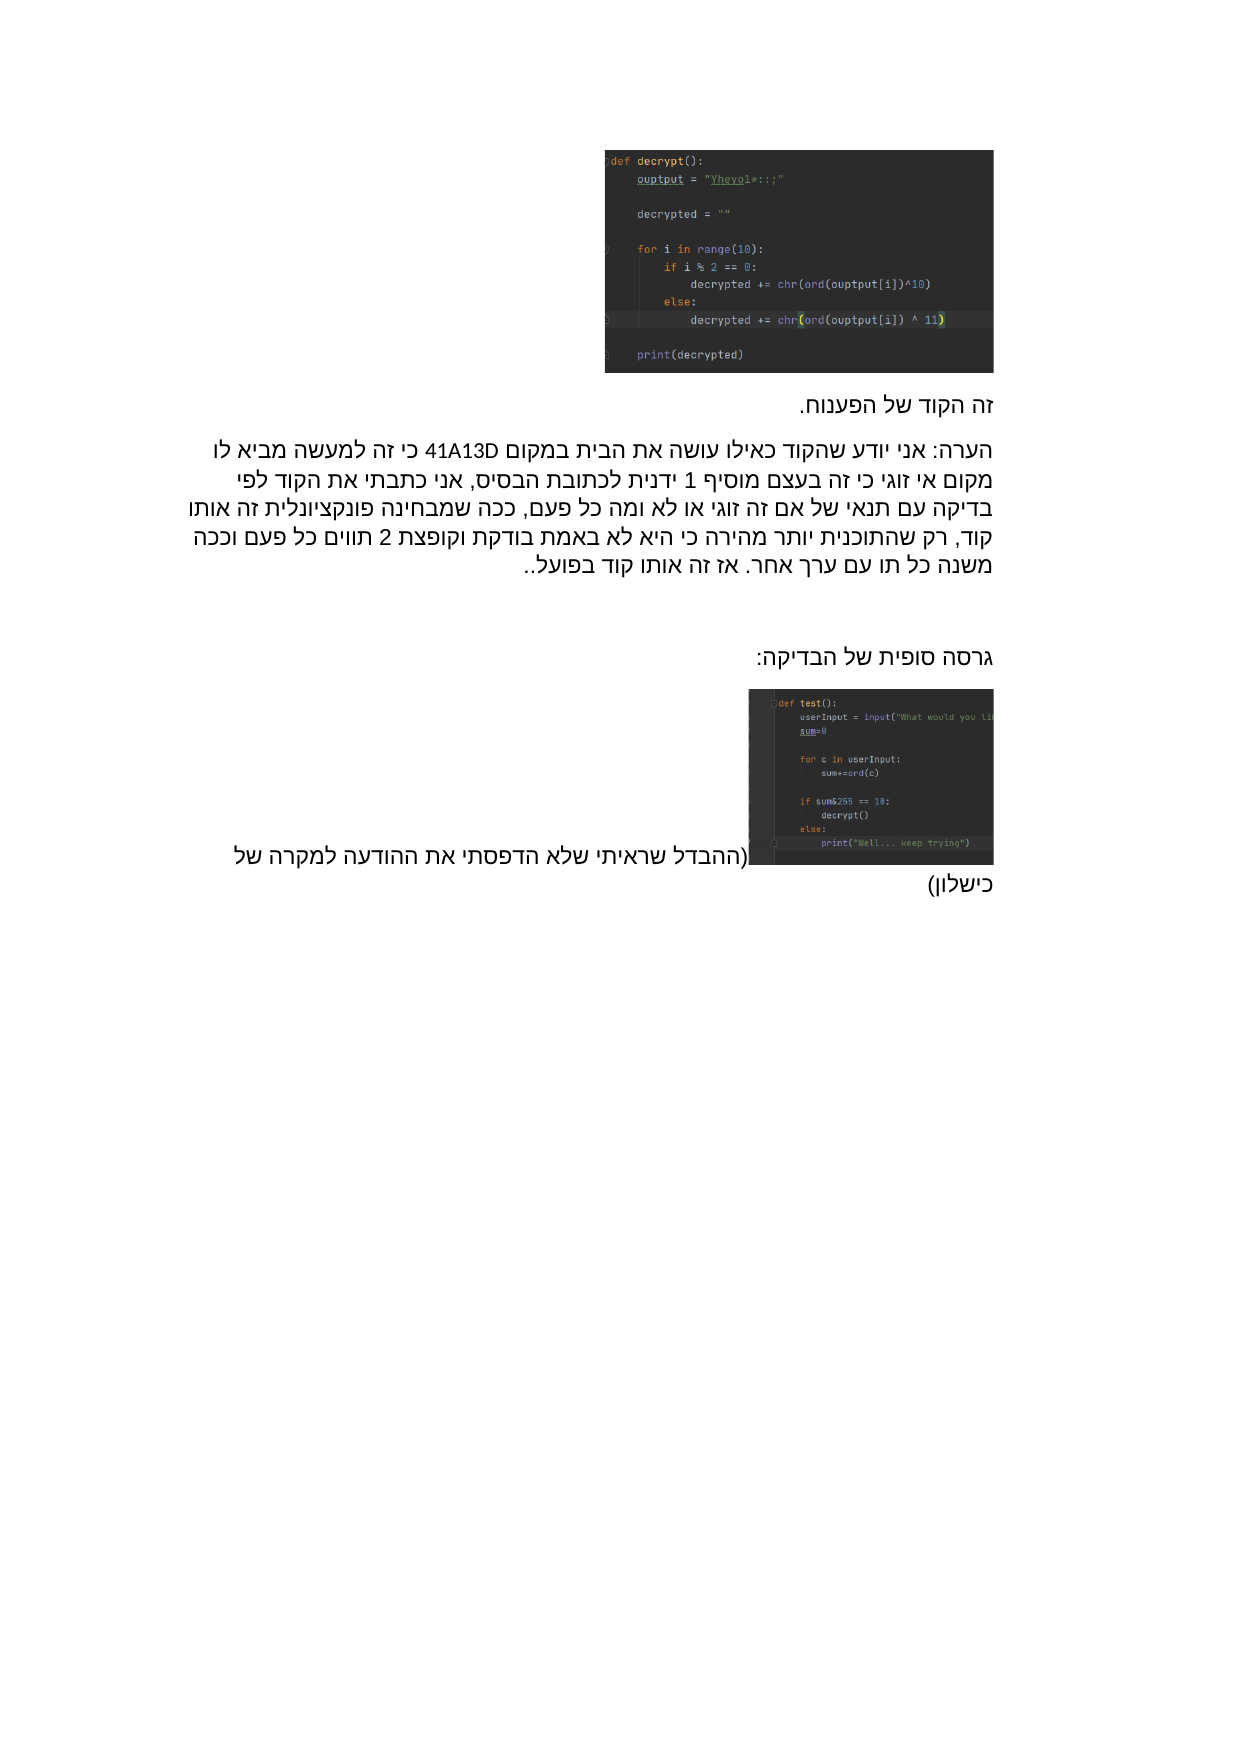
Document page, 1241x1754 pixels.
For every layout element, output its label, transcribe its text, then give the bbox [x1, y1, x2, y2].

text זה הקוד של הפענוח. [187, 392, 994, 418]
text גרסה סופית של הבדיקה: [187, 644, 994, 670]
picture [604, 150, 994, 373]
text הערה: אני יודע שהקוד כאילו עושה את הבית במקום 41A13D כי זה למעשה מביא לו מקום אי זוגי כי זה בעצם מוסיף 1 ידנית לכתובת הבסיס, אני כתבתי את הקוד לפי בדיקה עם תנאי של אם זה זוגי או לא ומה כל פעם, ככה שמבחינה פונקציונלית זה אותו קוד, רק שהתוכנית יותר מהירה כי היא לא באמת בודקת וקופצת 2 תווים כל פעם וככה משנה כל תו עם ערך אחר. אז זה אותו קוד בפועל.. [187, 437, 994, 578]
picture [748, 689, 994, 865]
